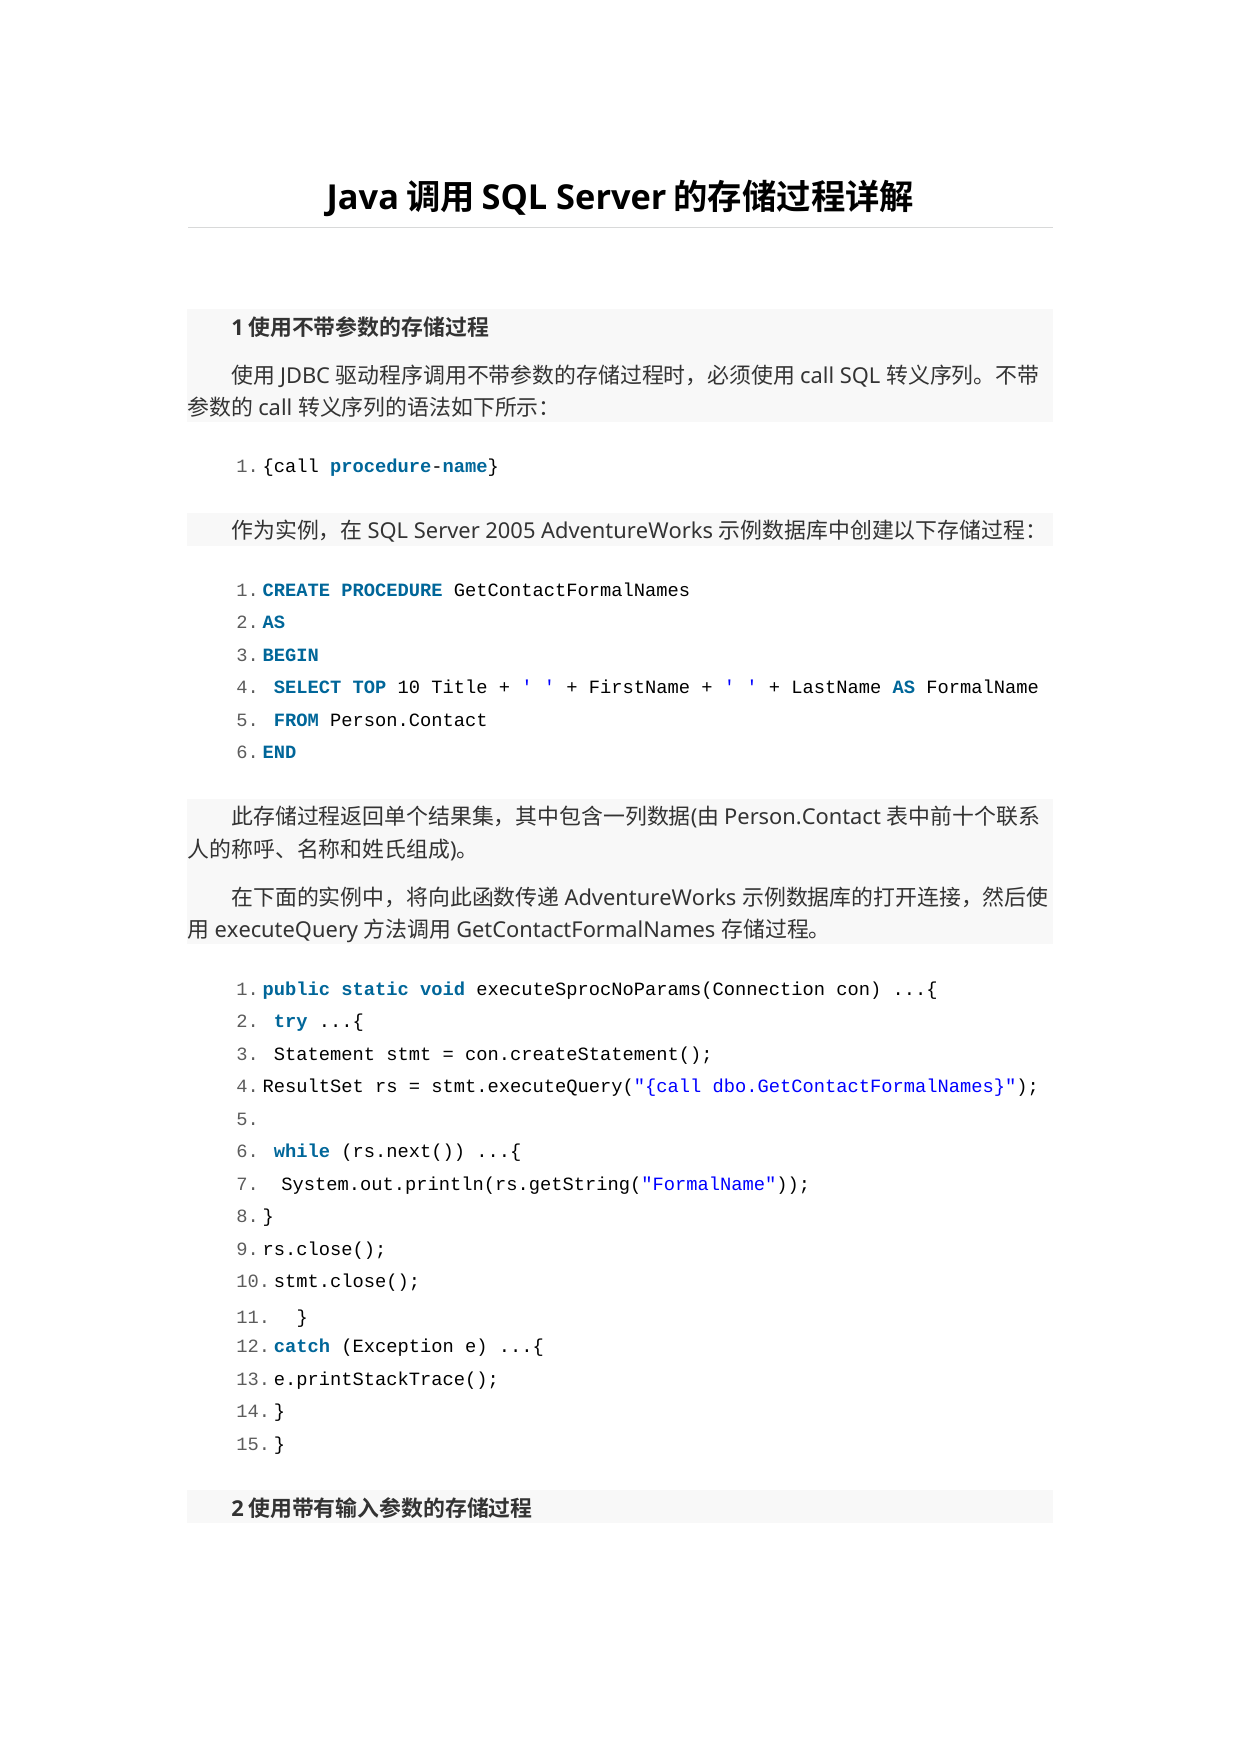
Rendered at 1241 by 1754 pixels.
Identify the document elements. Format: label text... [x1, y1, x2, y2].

text Java调用SQL Server的存储过程详解 [187, 162, 1053, 228]
list stmt.close(); [236, 1266, 1053, 1299]
text 1使用不带参数的存储过程 [187, 309, 1053, 342]
text 2使用带有输入参数的存储过程 [187, 1490, 1053, 1523]
list ResultSet rs = stmt.executeQuery("{call dbo.GetContactFormalNames}"); [236, 1071, 1053, 1104]
list {call procedure-name} [236, 451, 1053, 484]
list e.printStackTrace(); [236, 1364, 1053, 1396]
text 使用 JDBC 驱动程序调用不带参数的存储过程时，必须使用 call SQL 转义序列。不带参数的 call 转义序列的语法如下所示： [187, 357, 1053, 422]
text 此存储过程返回单个结果集，其中包含一列数据(由 Person.Contact 表中前十个联系人的称呼、名称和姓氏组成)。 [187, 799, 1053, 864]
list } [236, 1429, 1053, 1461]
text 在下面的实例中，将向此函数传递 AdventureWorks 示例数据库的打开连接，然后使用 executeQuery 方法调用 GetContactFormalNames 存储过程。 [187, 879, 1053, 944]
list END [236, 737, 1053, 770]
list CREATE PROCEDURE GetContactFormalNames [236, 575, 1053, 607]
text 作为实例，在 SQL Server 2005 AdventureWorks 示例数据库中创建以下存储过程： [187, 513, 1053, 546]
list SELECT TOP 10 Title + ' ' + FirstName + ' ' + LastName AS FormalName [236, 672, 1053, 705]
list BEGIN [236, 640, 1053, 672]
list rs.close(); [236, 1234, 1053, 1266]
list catch (Exception e) ...{ [236, 1331, 1053, 1364]
list } [236, 1299, 1053, 1331]
list try ...{ [236, 1006, 1053, 1039]
list while (rs.next()) ...{ [236, 1136, 1053, 1169]
list public static void executeSprocNoParams(Connection con) ...{ [236, 974, 1053, 1006]
list } [236, 1201, 1053, 1234]
list FROM Person.Contact [236, 705, 1053, 737]
list AS [236, 607, 1053, 640]
list } [236, 1396, 1053, 1429]
list System.out.println(rs.getString("FormalName")); [236, 1169, 1053, 1201]
list Statement stmt = con.createStatement(); [236, 1039, 1053, 1071]
